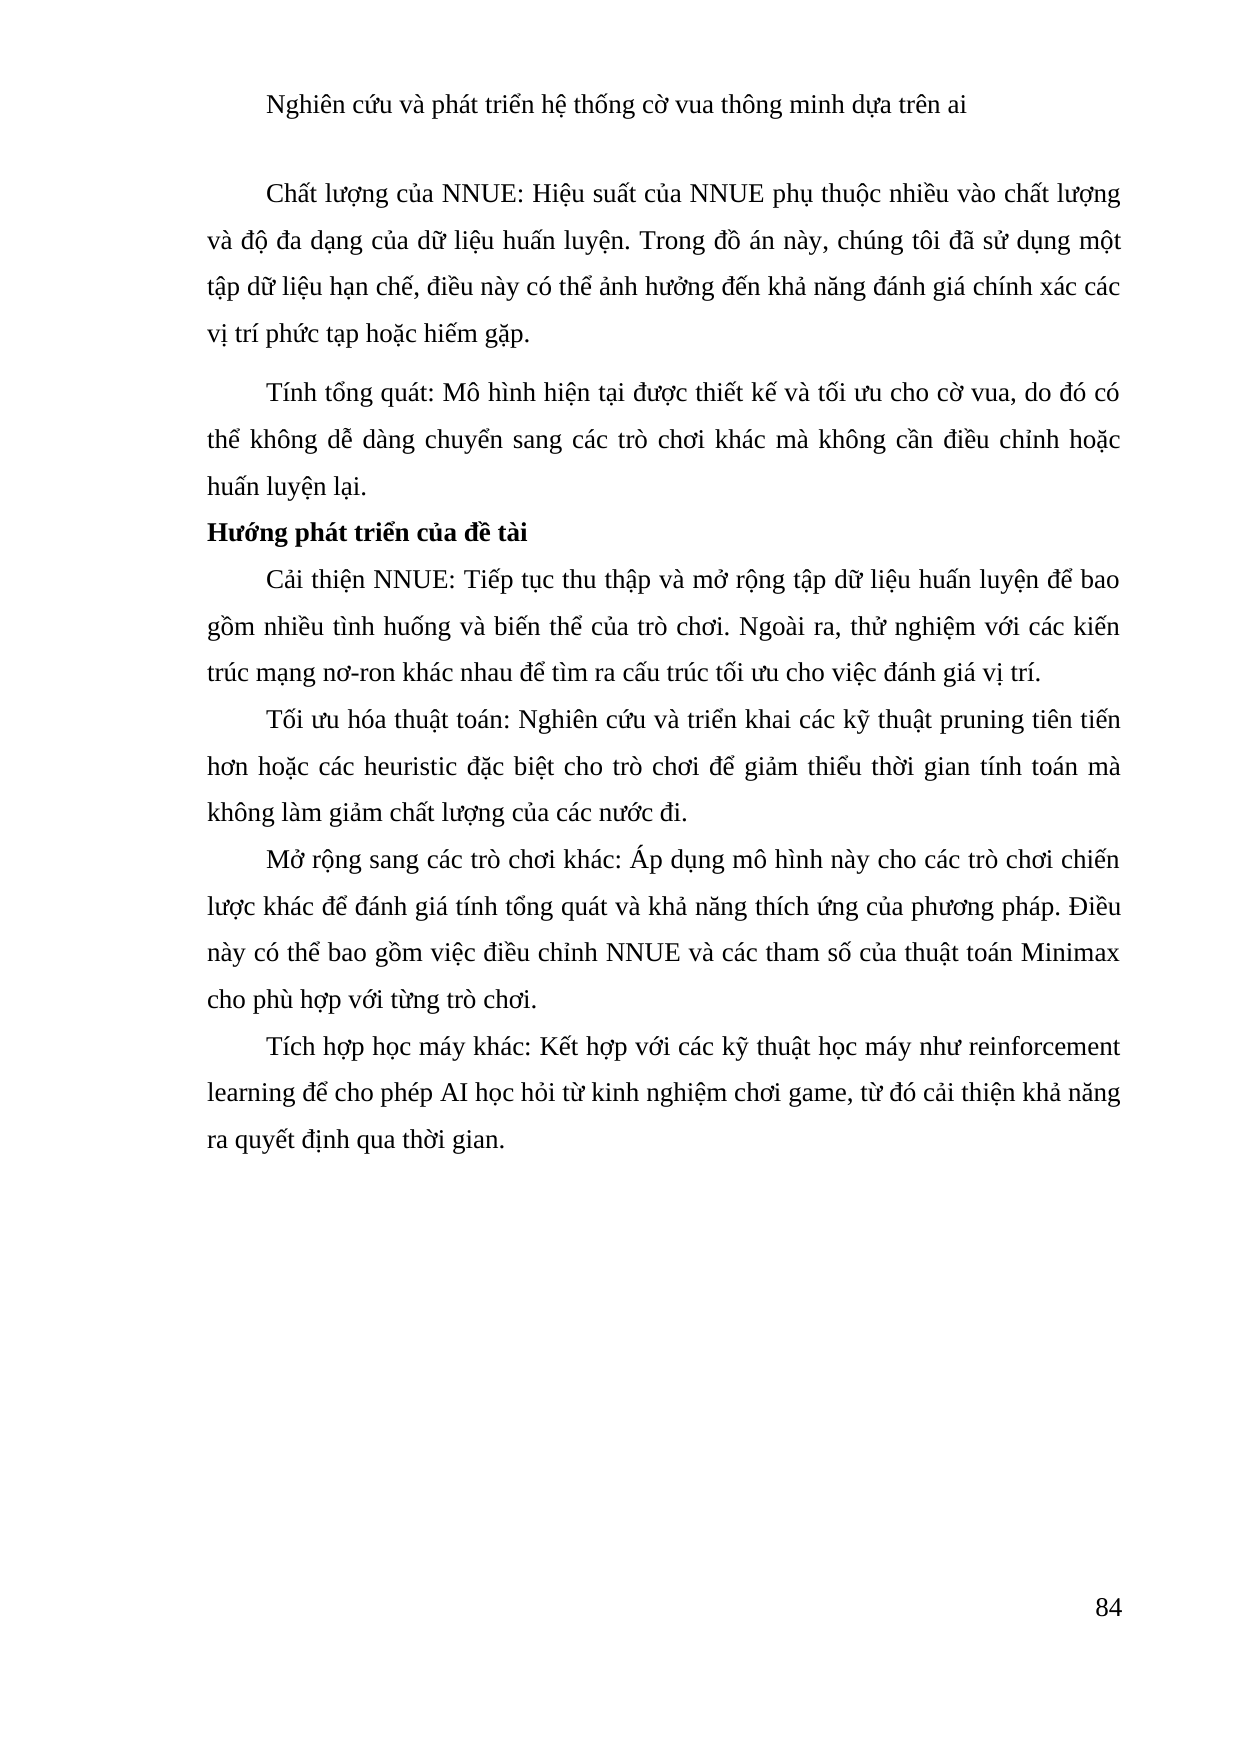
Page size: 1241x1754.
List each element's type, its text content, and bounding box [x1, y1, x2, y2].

text Tính tổng quát: Mô hình hiện tại được thiết kế và tối ưu cho cờ vua, do đó có thể không dễ dàng chuyển sang các trò chơi khác mà không cần điều chỉnh hoặc huấn luyện lại. [207, 376, 1122, 501]
text Mở rộng sang các trò chơi khác: Áp dụng mô hình này cho các trò chơi chiến lược khác để đánh giá tính tổng quát và khả năng thích ứng của phương pháp. Điều này có thể bao gồm việc điều chỉnh NNUE và các tham số của thuật toán Minimax cho phù hợp với từng trò chơi. [207, 843, 1122, 1014]
text Tối ưu hóa thuật toán: Nghiên cứu và triển khai các kỹ thuật pruning tiên tiến hơn hoặc các heuristic đặc biệt cho trò chơi để giảm thiểu thời gian tính toán mà không làm giảm chất lượng của các nước đi. [207, 703, 1122, 827]
text Cải thiện NNUE: Tiếp tục thu thập và mở rộng tập dữ liệu huấn luyện để bao gồm nhiều tình huống và biến thể của trò chơi. Ngoài ra, thử nghiệm với các kiến trúc mạng nơ-ron khác nhau để tìm ra cấu trúc tối ưu cho việc đánh giá vị trí. [207, 563, 1122, 687]
text Tích hợp học máy khác: Kết hợp với các kỹ thuật học máy như reinforcement learning để cho phép AI học hỏi từ kinh nghiệm chơi game, từ đó cải thiện khả năng ra quyết định qua thời gian. [207, 1030, 1122, 1154]
text Chất lượng của NNUE: Hiệu suất của NNUE phụ thuộc nhiều vào chất lượng và độ đa dạng của dữ liệu huấn luyện. Trong đồ án này, chúng tôi đã sử dụng một tập dữ liệu hạn chế, điều này có thể ảnh hưởng đến khả năng đánh giá chính xác các vị trí phức tạp hoặc hiếm gặp. [207, 177, 1122, 348]
list Hướng phát triển của đề tài [207, 516, 1122, 547]
